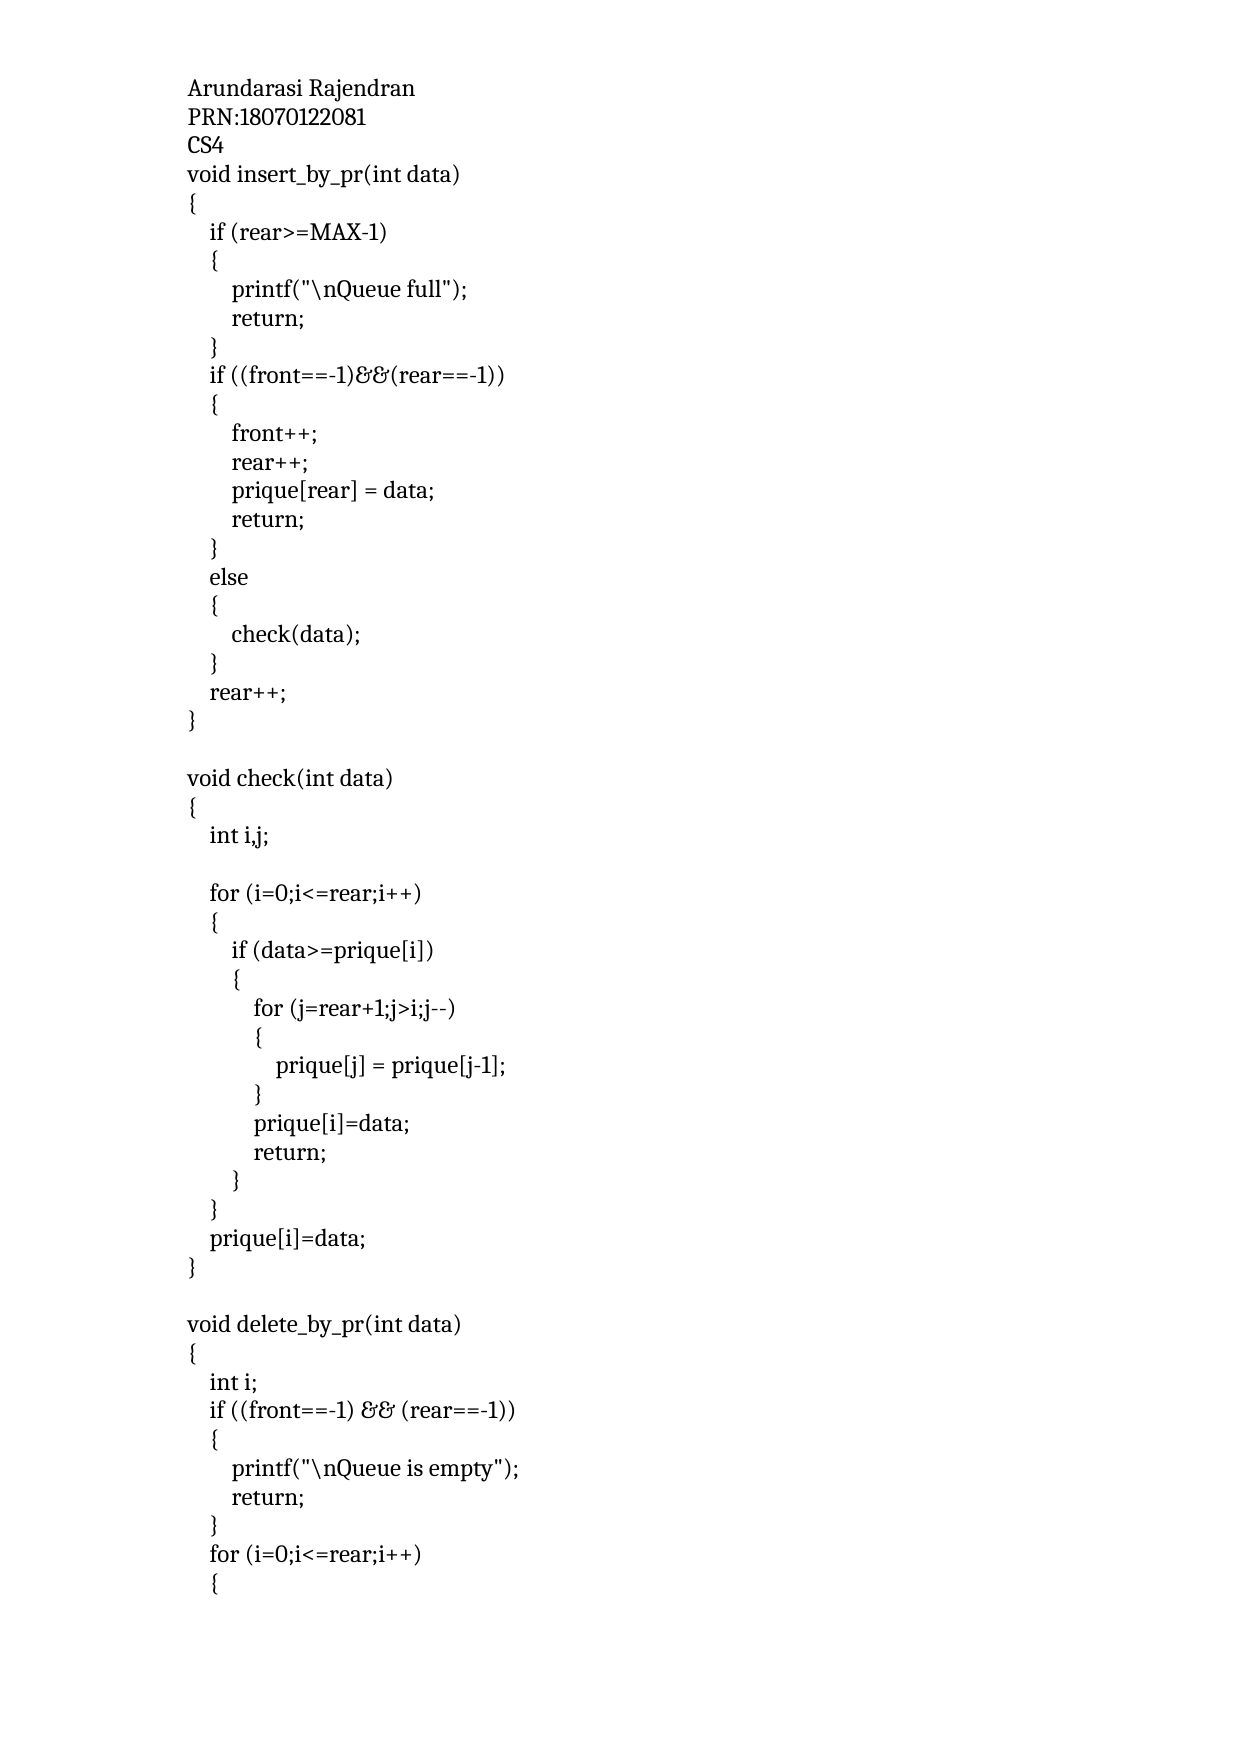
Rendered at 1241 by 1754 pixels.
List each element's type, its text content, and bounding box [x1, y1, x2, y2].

text { [187, 1425, 1053, 1454]
text { [187, 390, 1053, 419]
text prique[rear] = data; [187, 476, 1053, 505]
text { [187, 591, 1053, 620]
text } [187, 1195, 1053, 1224]
text if ((front==-1)&&(rear==-1)) [187, 361, 1053, 390]
text int i; [187, 1367, 1053, 1396]
text } [187, 1252, 1053, 1281]
text { [187, 246, 1053, 275]
text return; [187, 505, 1053, 534]
text prique[i]=data; [187, 1109, 1053, 1137]
text void insert_by_pr(int data) [187, 160, 1053, 189]
text } [187, 534, 1053, 562]
text int i,j; [187, 821, 1053, 850]
text } [187, 1166, 1053, 1195]
text prique[i]=data; [187, 1224, 1053, 1252]
text else [187, 562, 1053, 591]
text check(data); [187, 620, 1053, 649]
text printf("\nQueue is empty"); [187, 1454, 1053, 1482]
text } [187, 706, 1053, 735]
text rear++; [187, 447, 1053, 476]
text front++; [187, 419, 1053, 447]
text } [187, 649, 1053, 677]
text { [187, 1022, 1053, 1051]
text for (i=0;i<=rear;i++) [187, 1540, 1053, 1569]
text { [187, 965, 1053, 994]
text void check(int data) [187, 764, 1053, 792]
text if (rear>=MAX-1) [187, 217, 1053, 246]
text void delete_by_pr(int data) [187, 1310, 1053, 1339]
text rear++; [187, 677, 1053, 706]
text } [187, 1080, 1053, 1109]
text printf("\nQueue full"); [187, 275, 1053, 304]
text { [187, 1569, 1053, 1597]
text { [187, 189, 1053, 217]
text } [187, 332, 1053, 361]
text prique[j] = prique[j-1]; [187, 1051, 1053, 1080]
text if ((front==-1) && (rear==-1)) [187, 1396, 1053, 1425]
text { [187, 1339, 1053, 1367]
text for (j=rear+1;j>i;j--) [187, 994, 1053, 1022]
text for (i=0;i<=rear;i++) [187, 879, 1053, 907]
text return; [187, 1137, 1053, 1166]
text { [187, 907, 1053, 936]
text if (data>=prique[i]) [187, 936, 1053, 965]
text return; [187, 304, 1053, 332]
text { [187, 792, 1053, 821]
text return; [187, 1482, 1053, 1511]
text } [187, 1511, 1053, 1540]
